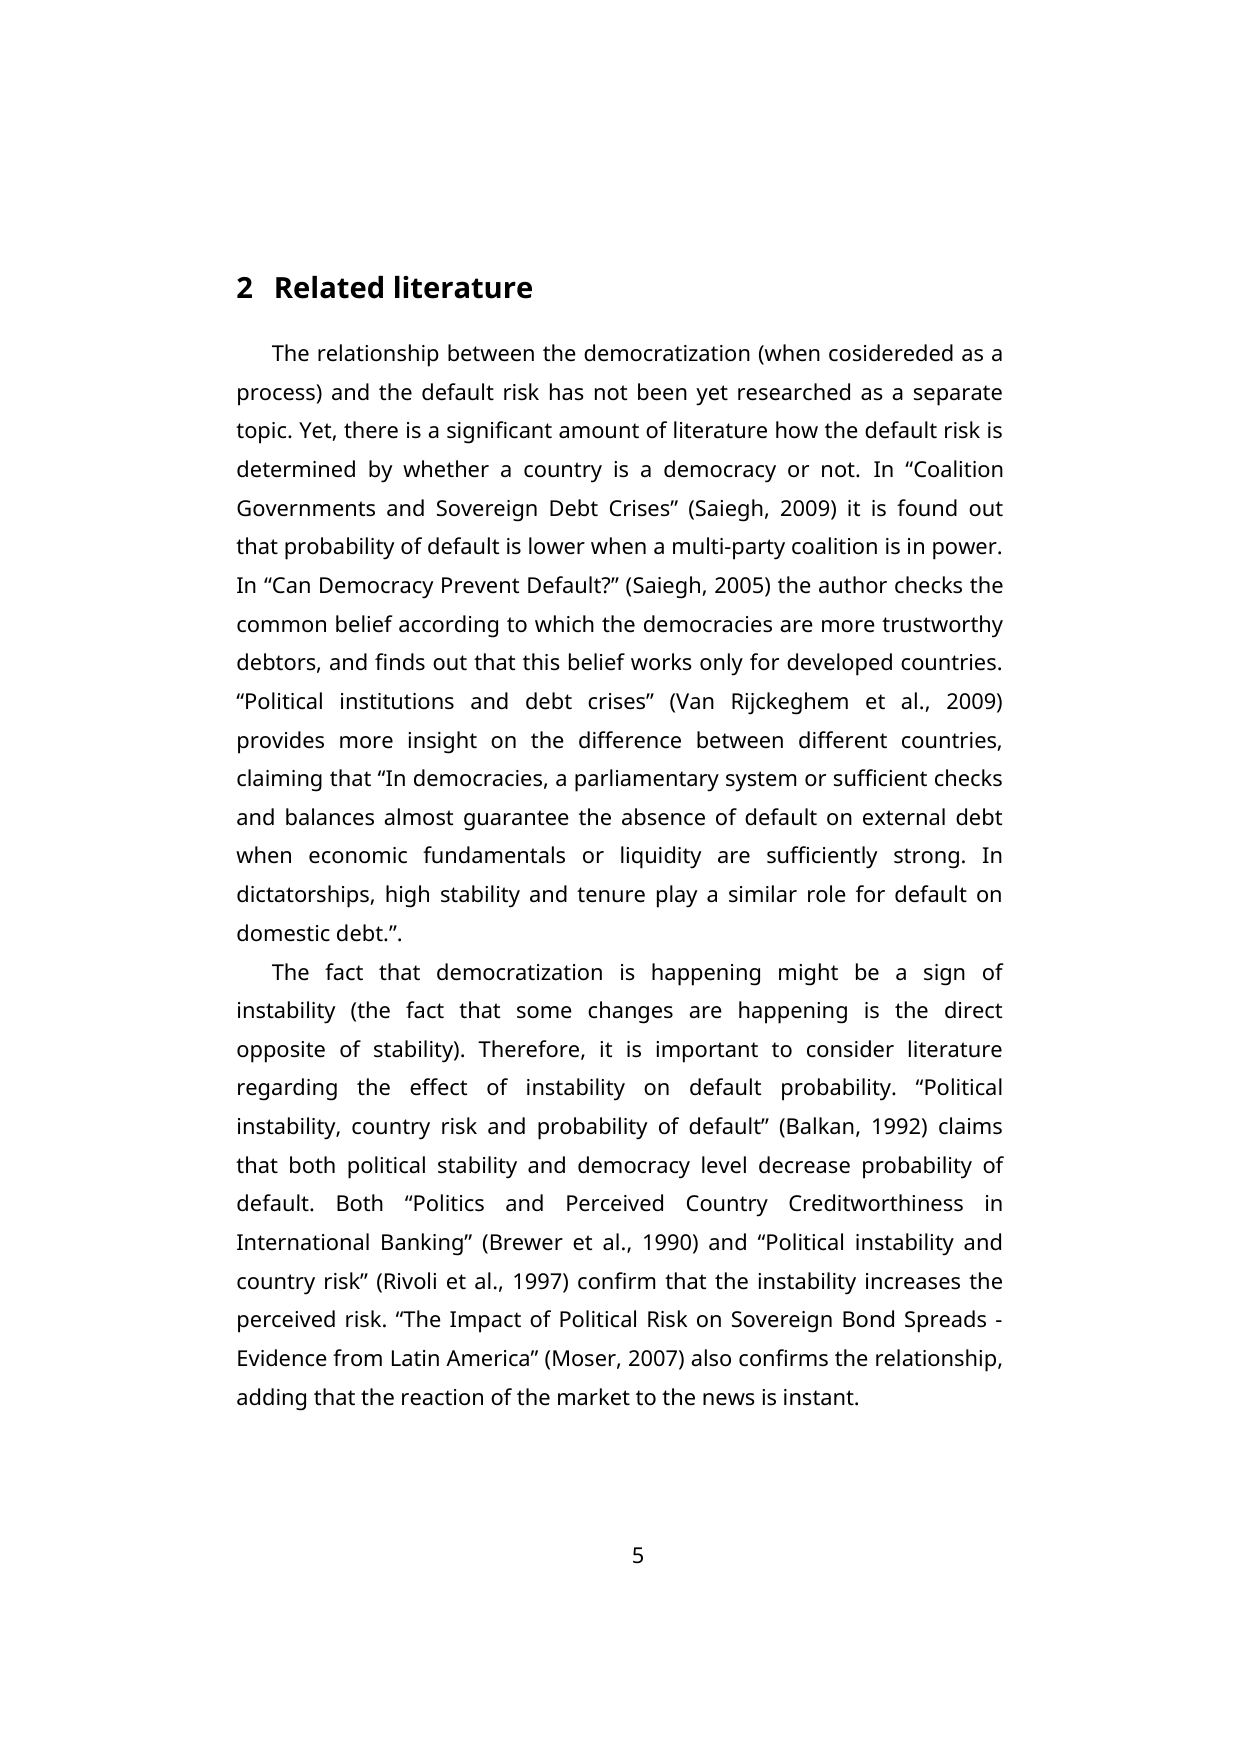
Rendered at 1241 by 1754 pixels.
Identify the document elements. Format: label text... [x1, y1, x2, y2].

text The fact that democratization is happening might be a sign of instability (the fact that some changes are happening is the direct opposite of stability). Therefore, it is important to consider literature regarding the effect of instability on default probability. “Political instability, country risk and probability of default” (Balkan, 1992) claims that both political stability and democracy level decrease probability of default. Both “Politics and Perceived Country Creditworthiness in International Banking” (Brewer et al., 1990) and “Political instability and country risk” (Rivoli et al., 1997) confirm that the instability increases the perceived risk. “The Impact of Political Risk on Sovereign Bond Spreads - Evidence from Latin America” (Moser, 2007) also confirms the relationship, adding that the reaction of the market to the news is instant. [236, 956, 1004, 1411]
subtitle Related literature [236, 268, 1004, 307]
text The relationship between the democratization (when cosidereded as a process) and the default risk has not been yet researched as a separate topic. Yet, there is a significant amount of literature how the default risk is determined by whether a country is a democracy or not. In “Coalition Governments and Sovereign Debt Crises” (Saiegh, 2009) it is found out that probability of default is lower when a multi-party coalition is in power. In “Can Democracy Prevent Default?” (Saiegh, 2005) the author checks the common belief according to which the democracies are more trustworthy debtors, and finds out that this belief works only for developed countries. “Political institutions and debt crises” (Van Rijckeghem et al., 2009) provides more insight on the difference between different countries, claiming that “In democracies, a parliamentary system or sufficient checks and balances almost guarantee the absence of default on external debt when economic fundamentals or liquidity are sufficiently strong. In dictatorships, high stability and tenure play a similar role for default on domestic debt.”. [236, 338, 1004, 948]
